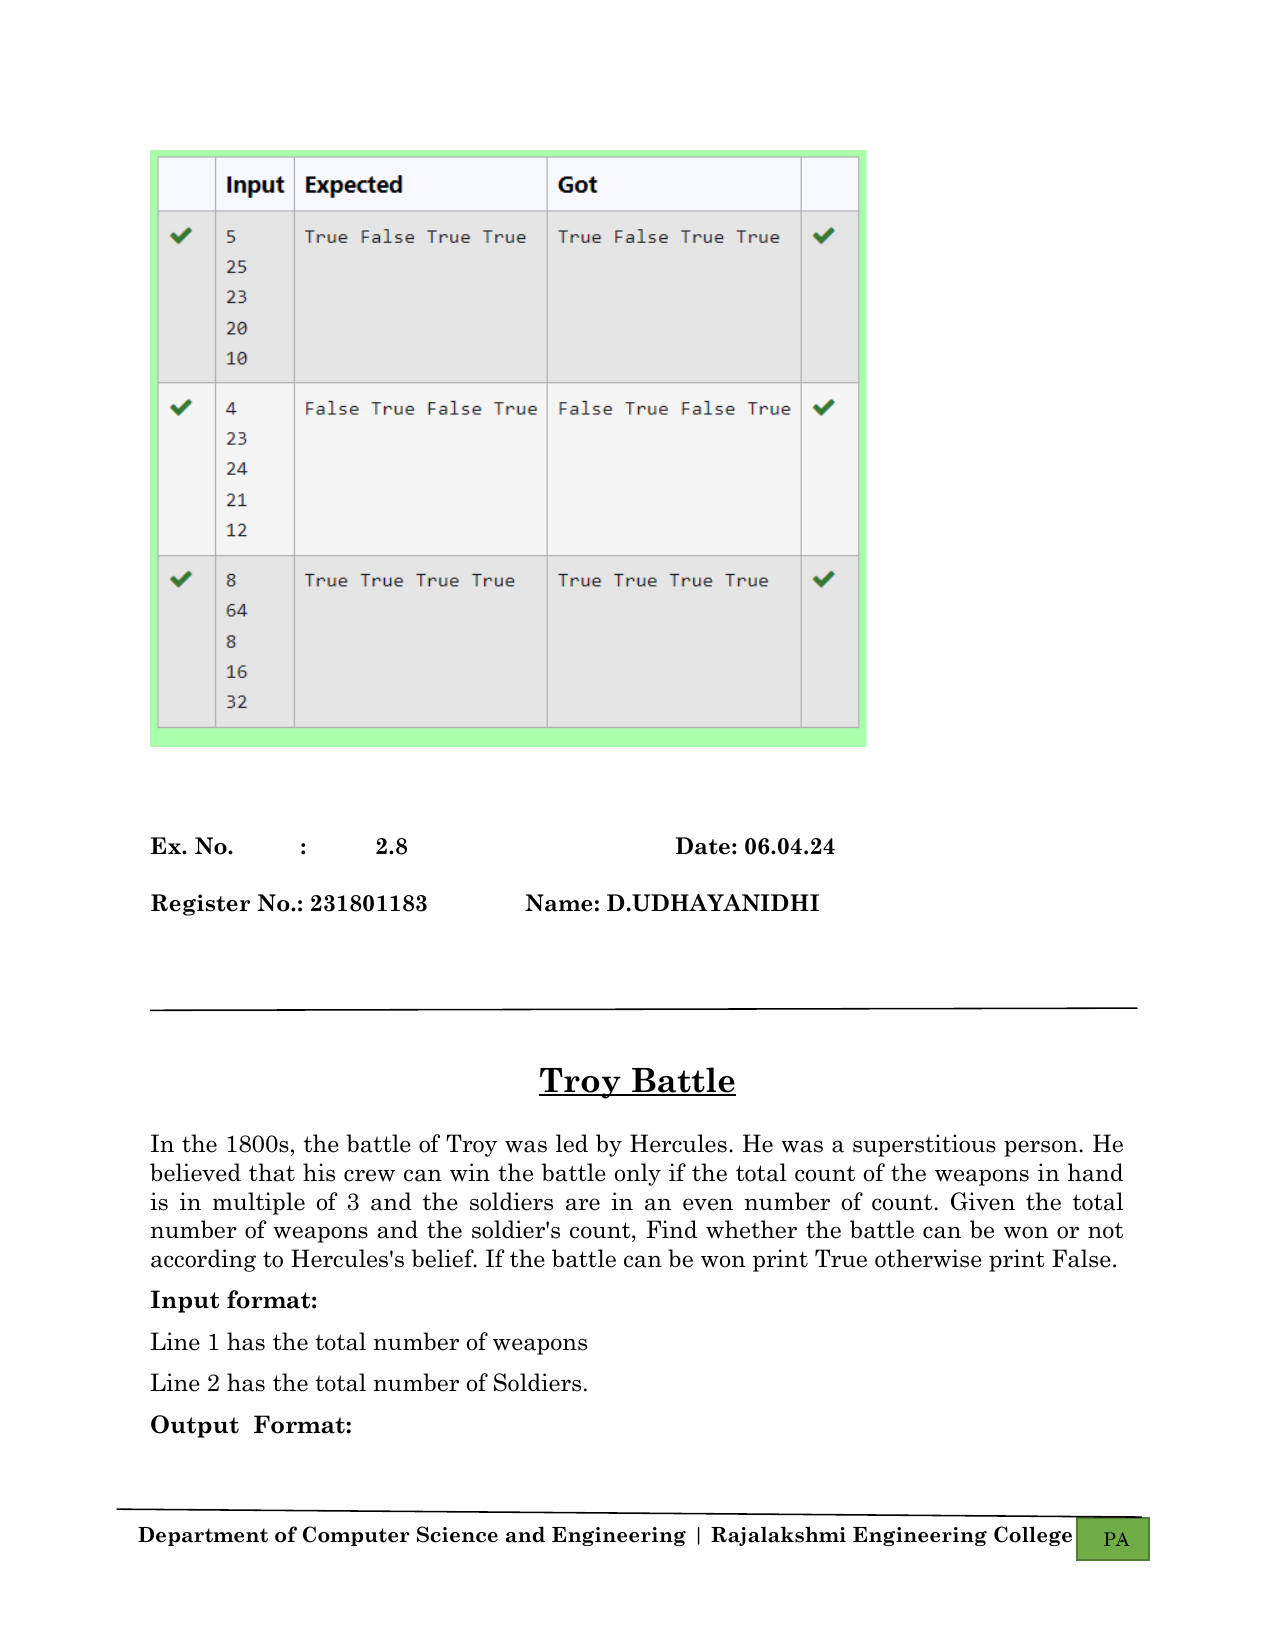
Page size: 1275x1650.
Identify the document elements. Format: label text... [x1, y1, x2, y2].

text In the 1800s, the battle of Troy was led by Hercules. He was a superstitious person. He believed that his crew can win the battle only if the total count of the weapons in hand is in multiple of 3 and the soldiers are in an even number of count. Given the total number of weapons and the soldier's count, Find whether the battle can be won or not according to Hercules's belief. If the battle can be won print True otherwise print False. [150, 1128, 1125, 1273]
text Line 2 has the total number of Soldiers. [150, 1368, 1125, 1397]
picture [150, 150, 867, 747]
text Troy Battle [150, 1059, 1125, 1099]
text Line 1 has the total number of weapons [150, 1327, 1125, 1356]
text Register No.: 231801183 Name: D.UDHAYANIDHI [150, 889, 1125, 917]
text Output Format: [150, 1409, 1125, 1438]
text Ex. No. : 2.8 Date: 06.04.24 [150, 832, 1125, 860]
text Input format: [150, 1285, 1125, 1314]
